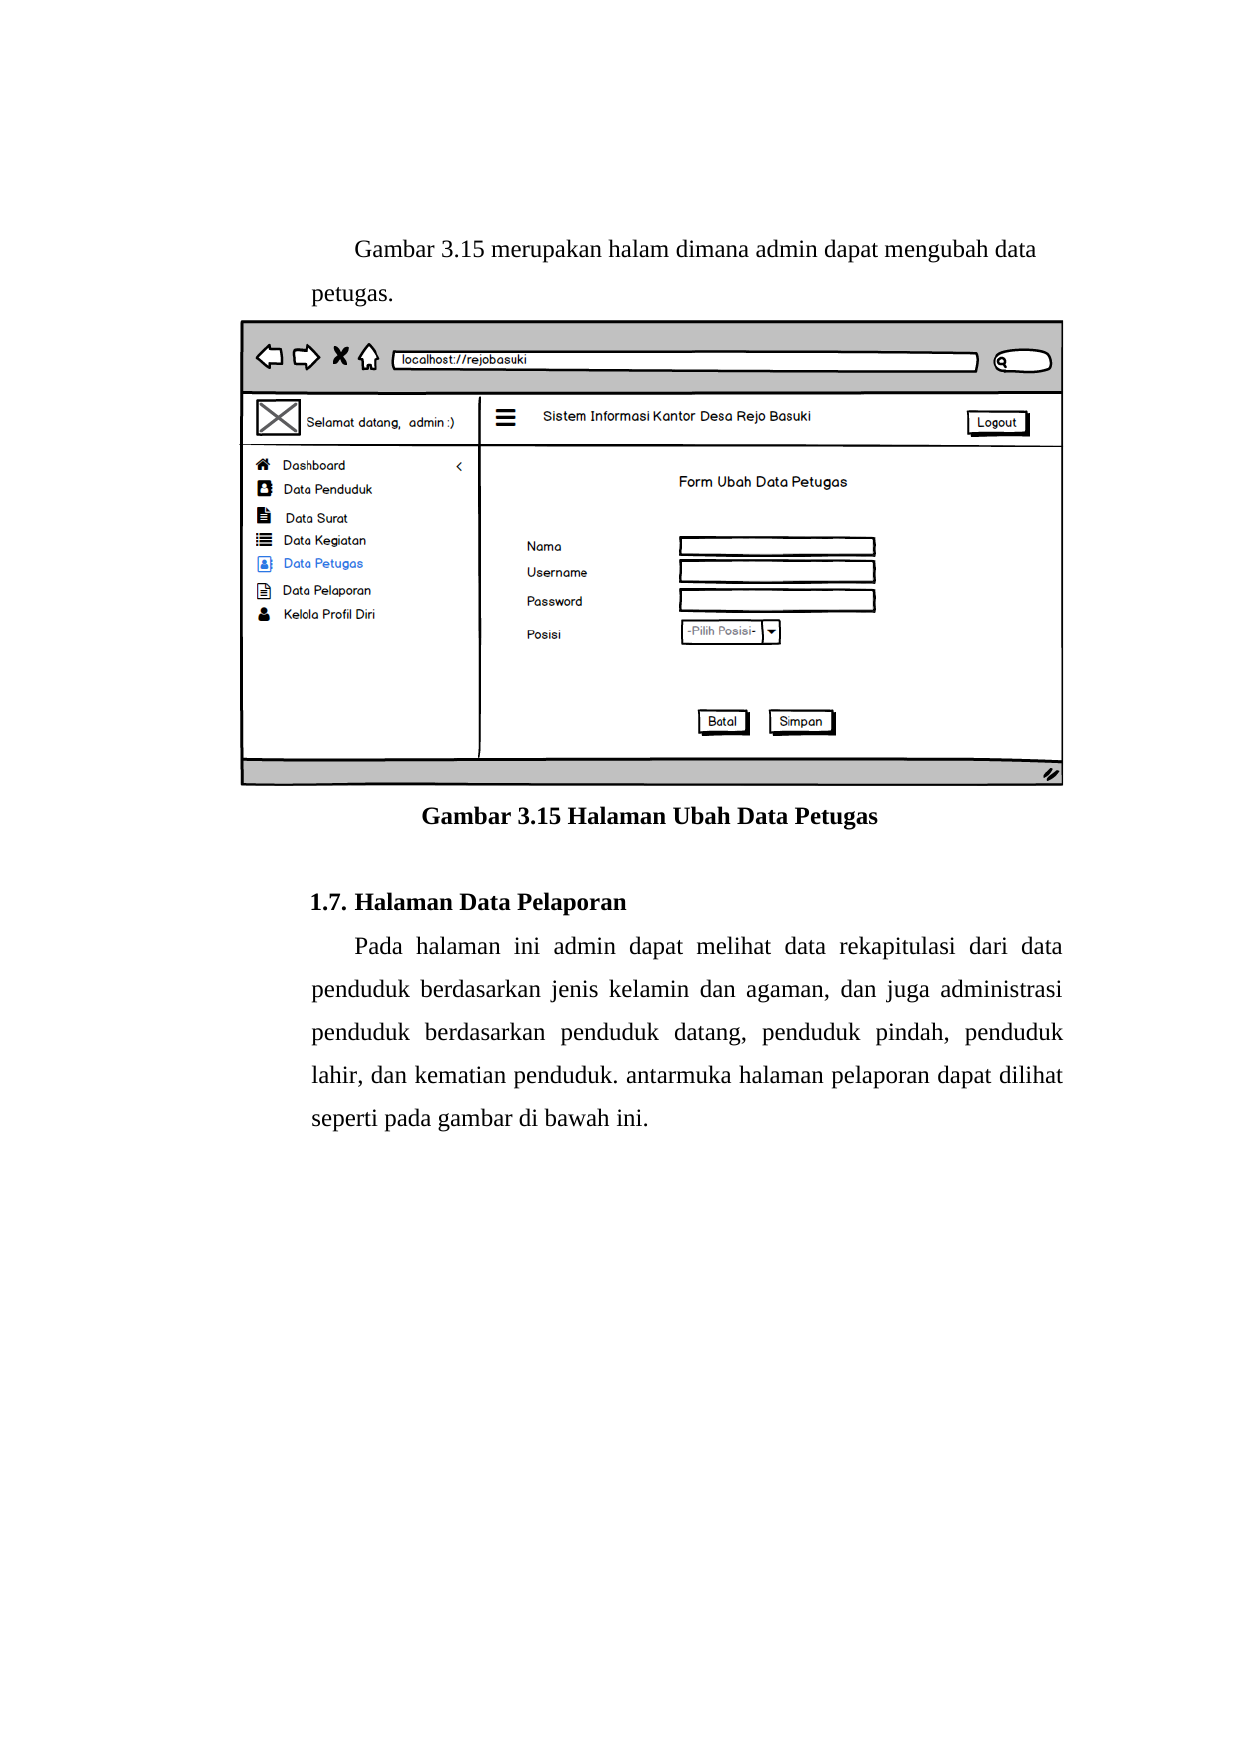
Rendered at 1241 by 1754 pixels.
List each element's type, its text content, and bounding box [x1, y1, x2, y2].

list Halaman Data Pelaporan [309, 887, 1153, 916]
subtitle Gambar 3.15 Halaman Ubah Data Petugas [421, 801, 1153, 830]
picture [239, 320, 1064, 786]
text Pada halaman ini admin dapat melihat data rekapitulasi dari data penduduk berdasarkan jenis kelamin dan agaman, dan juga administrasi penduduk berdasarkan penduduk datang, penduduk pindah, penduduk lahir, dan kematian penduduk. antarmuka halaman pelaporan dapat dilihat seperti pada gambar di bawah ini. [311, 931, 1063, 1132]
text Gambar 3.15 merupakan halam dimana admin dapat mengubah data petugas. [311, 234, 1038, 306]
